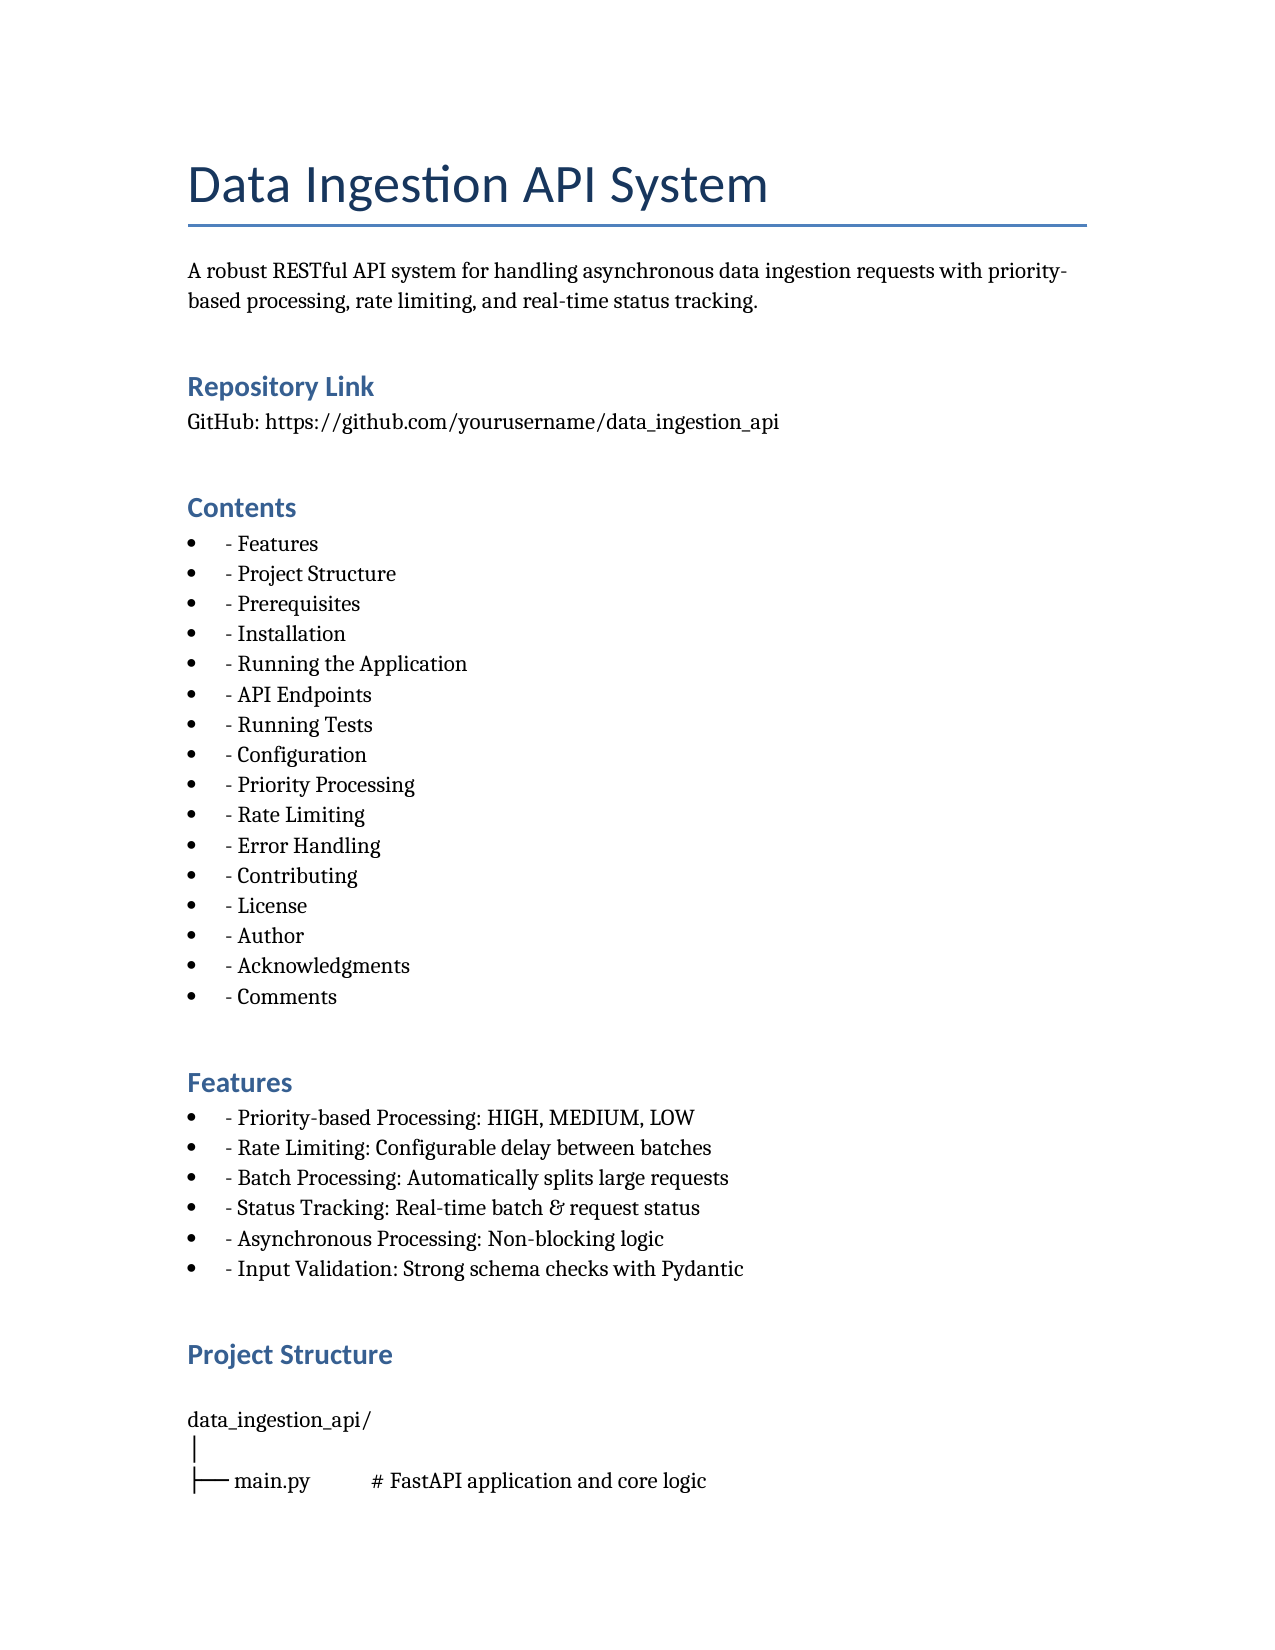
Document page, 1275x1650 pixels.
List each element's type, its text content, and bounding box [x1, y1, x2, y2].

list - Comments [187, 983, 1087, 1010]
list - Installation [187, 621, 1087, 647]
list - Prerequisites [187, 591, 1087, 617]
list - Asynchronous Processing: Non-blocking logic [187, 1225, 1087, 1252]
subtitle Project Structure [187, 1336, 1087, 1371]
list - Contributing [187, 863, 1087, 889]
list - Author [187, 923, 1087, 949]
list - Priority Processing [187, 772, 1087, 798]
list - Input Validation: Strong schema checks with Pydantic [187, 1256, 1087, 1282]
list - Running Tests [187, 712, 1087, 738]
list - License [187, 893, 1087, 919]
text GitHub: https://github.com/yourusername/data_ingestion_api [187, 409, 1087, 436]
text A robust RESTful API system for handling asynchronous data ingestion requests with priority-based processing, rate limiting, and real-time status tracking. [187, 258, 1087, 314]
list - Rate Limiting: Configurable delay between batches [187, 1135, 1087, 1161]
title Data Ingestion API System [187, 150, 1087, 227]
list - Acknowledgments [187, 953, 1087, 979]
list - Features [187, 530, 1087, 557]
list - Batch Processing: Automatically splits large requests [187, 1165, 1087, 1191]
list - Error Handling [187, 832, 1087, 859]
subtitle Features [187, 1064, 1087, 1099]
list - Priority-based Processing: HIGH, MEDIUM, LOW [187, 1104, 1087, 1131]
list - Rate Limiting [187, 802, 1087, 828]
subtitle Repository Link [187, 368, 1087, 404]
list - Status Tracking: Real-time batch & request status [187, 1195, 1087, 1222]
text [187, 1377, 1087, 1494]
subtitle Contents [187, 489, 1087, 525]
list - API Endpoints [187, 681, 1087, 708]
list - Configuration [187, 742, 1087, 768]
list - Project Structure [187, 561, 1087, 587]
list - Running the Application [187, 651, 1087, 677]
